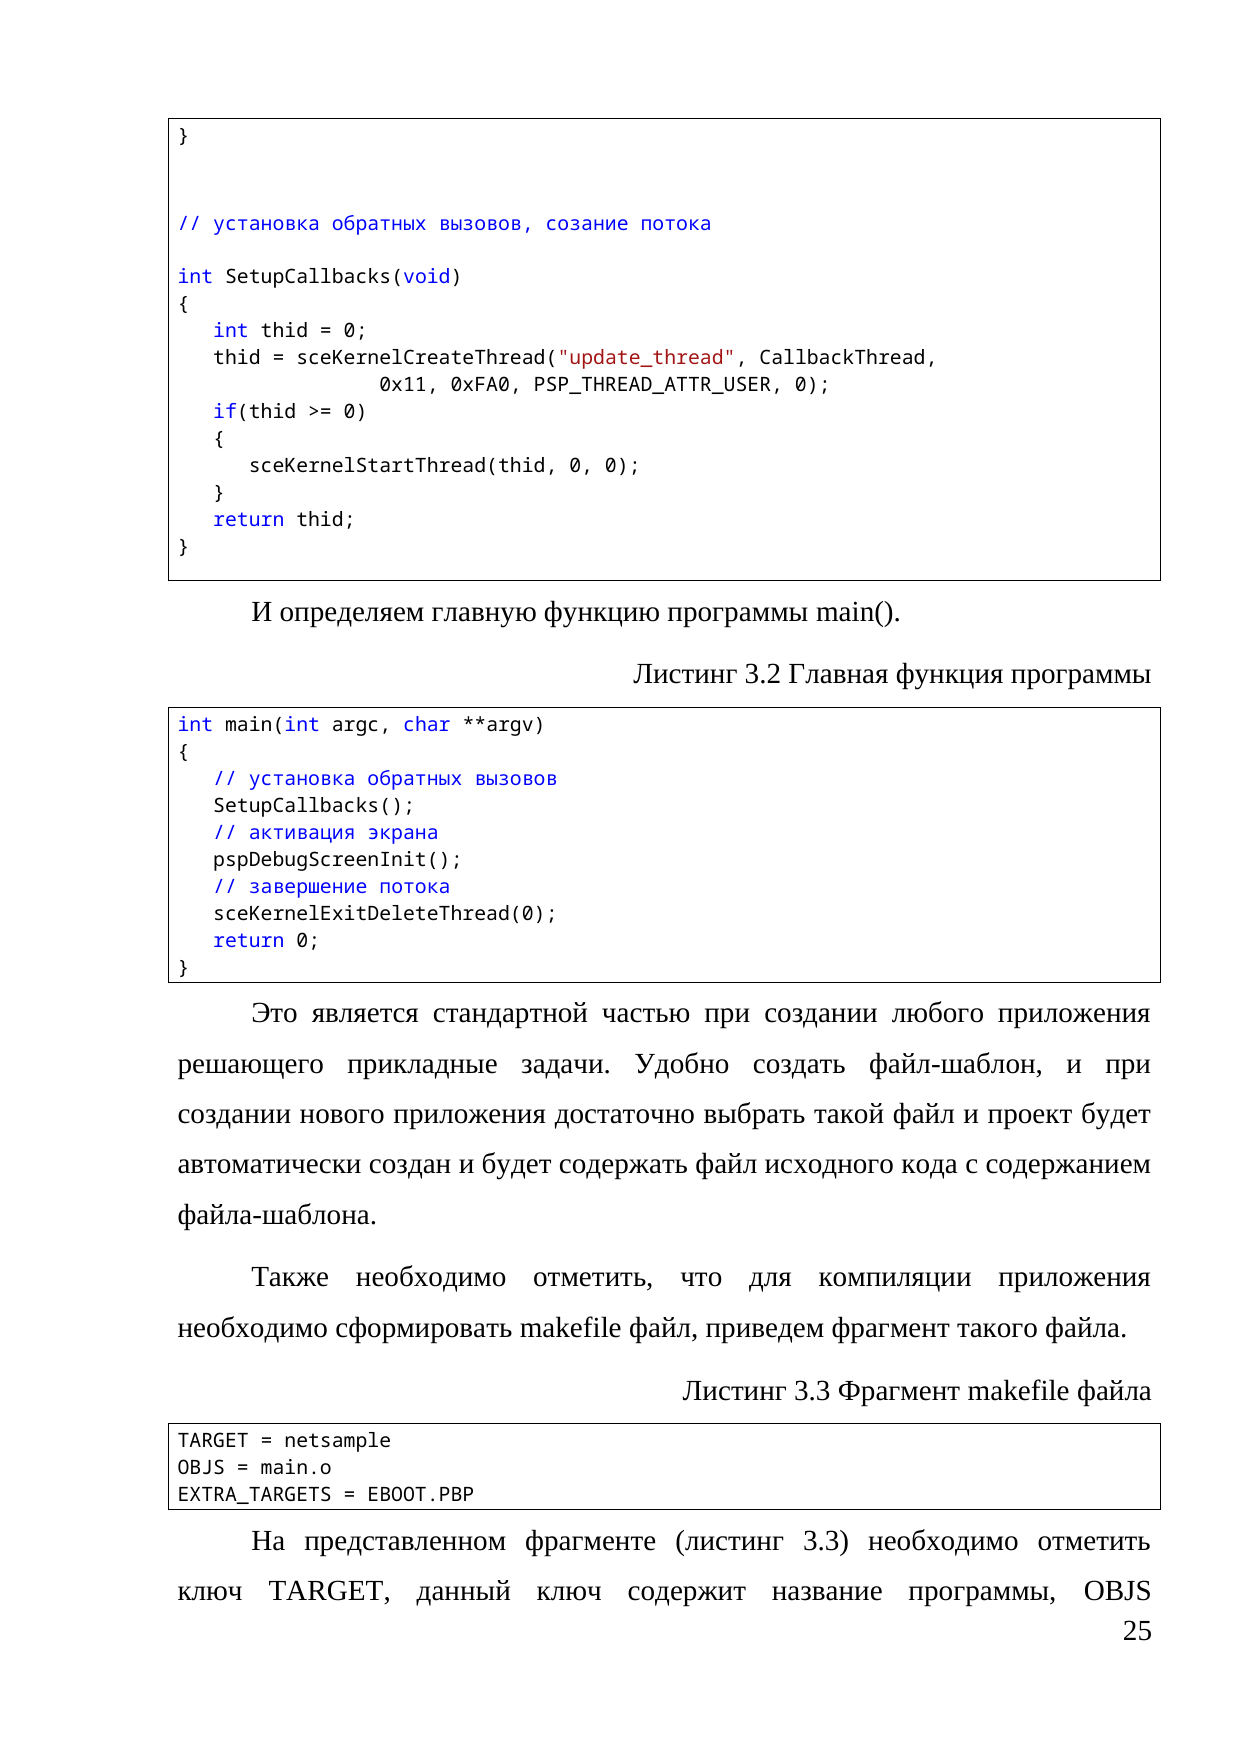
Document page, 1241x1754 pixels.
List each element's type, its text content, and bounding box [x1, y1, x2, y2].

text // установка обратных вызовов, созание потока [177, 209, 1152, 236]
text int main(int argc, char **argv) [169, 708, 1160, 737]
text Это является стандартной частью при создании любого приложения решающего прикладные задачи. Удобно создать файл-шаблон, и при создании нового приложения достаточно выбрать такой файл и проект будет автоматически создан и будет содержать файл исходного кода с содержанием файла-шаблона. [177, 996, 1152, 1230]
text return 0; [177, 926, 1152, 950]
text OBJS = main.o [177, 1453, 1152, 1477]
text thid = sceKernelCreateThread("update_thread", CallbackThread, [177, 344, 1152, 371]
text // установка обратных вызовов [177, 764, 1152, 791]
text } [169, 119, 1160, 148]
text } [177, 478, 1152, 506]
text Листинг 3.2 Главная функция программы [177, 657, 1152, 690]
text { [177, 290, 1152, 317]
text } [169, 950, 1160, 982]
text sceKernelExitDeleteThread(0); [177, 899, 1152, 926]
text pspDebugScreenInit(); [177, 845, 1152, 872]
text { [177, 737, 1152, 764]
text SetupCallbacks(); [177, 791, 1152, 818]
text Также необходимо отметить, что для компиляции приложения необходимо сформировать makefile файл, приведем фрагмент такого файла. [177, 1259, 1152, 1343]
text if(thid >= 0) [177, 398, 1152, 424]
text return thid; [177, 506, 1152, 529]
text И определяем главную функцию программы main(). [177, 594, 1152, 627]
text { [177, 424, 1152, 452]
text // завершение потока [177, 872, 1152, 899]
text int SetupCallbacks(void) [177, 263, 1152, 290]
text int thid = 0; [177, 317, 1152, 344]
text // активация экрана [177, 818, 1152, 845]
text sceKernelStartThread(thid, 0, 0); [177, 452, 1152, 478]
text Листинг 3.3 Фрагмент makefile файла [177, 1373, 1152, 1406]
text EXTRA_TARGETS = EBOOT.PBP [169, 1477, 1160, 1509]
text TARGET = netsample [169, 1424, 1160, 1453]
text 0x11, 0xFA0, PSP_THREAD_ATTR_USER, 0); [177, 371, 1152, 398]
text } [169, 529, 1160, 580]
